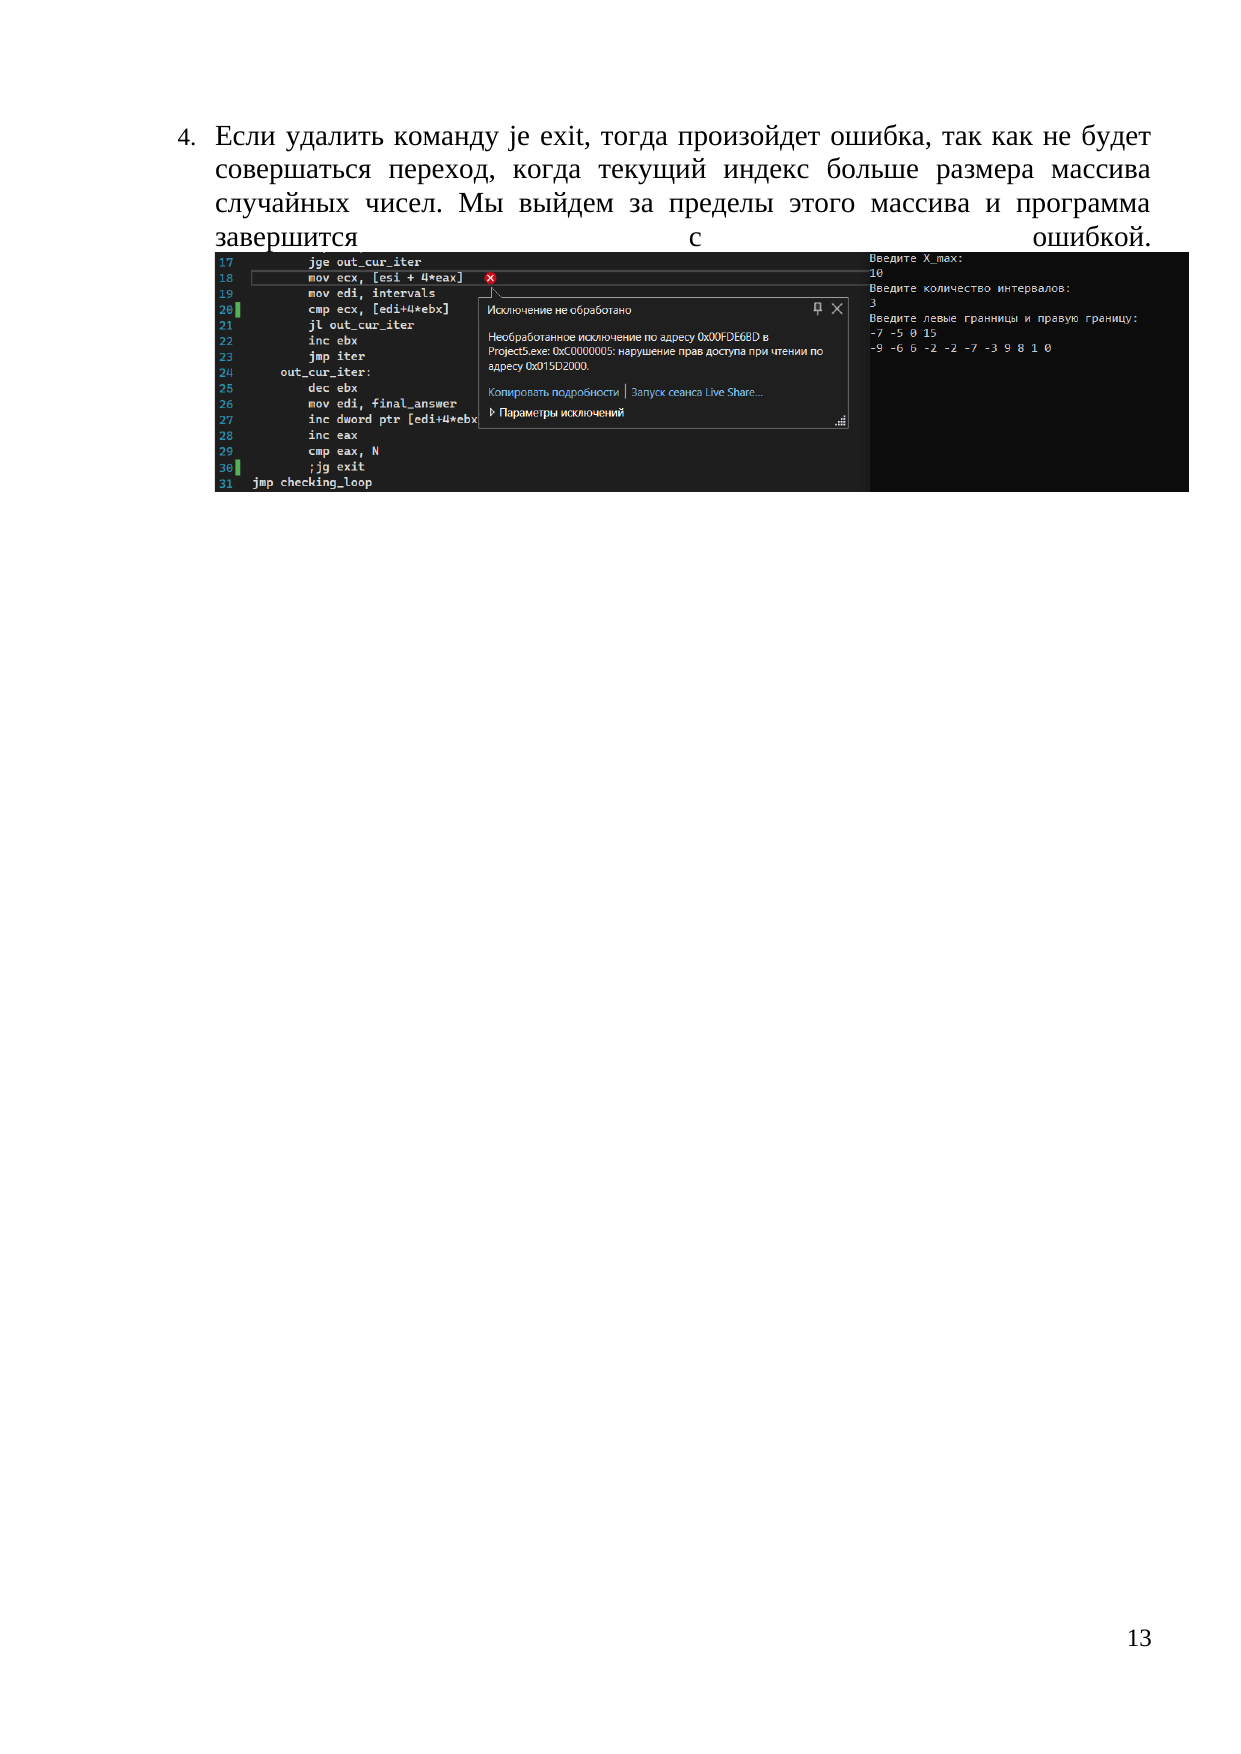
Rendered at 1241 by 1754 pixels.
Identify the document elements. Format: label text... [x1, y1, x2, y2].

picture [214, 252, 1189, 492]
